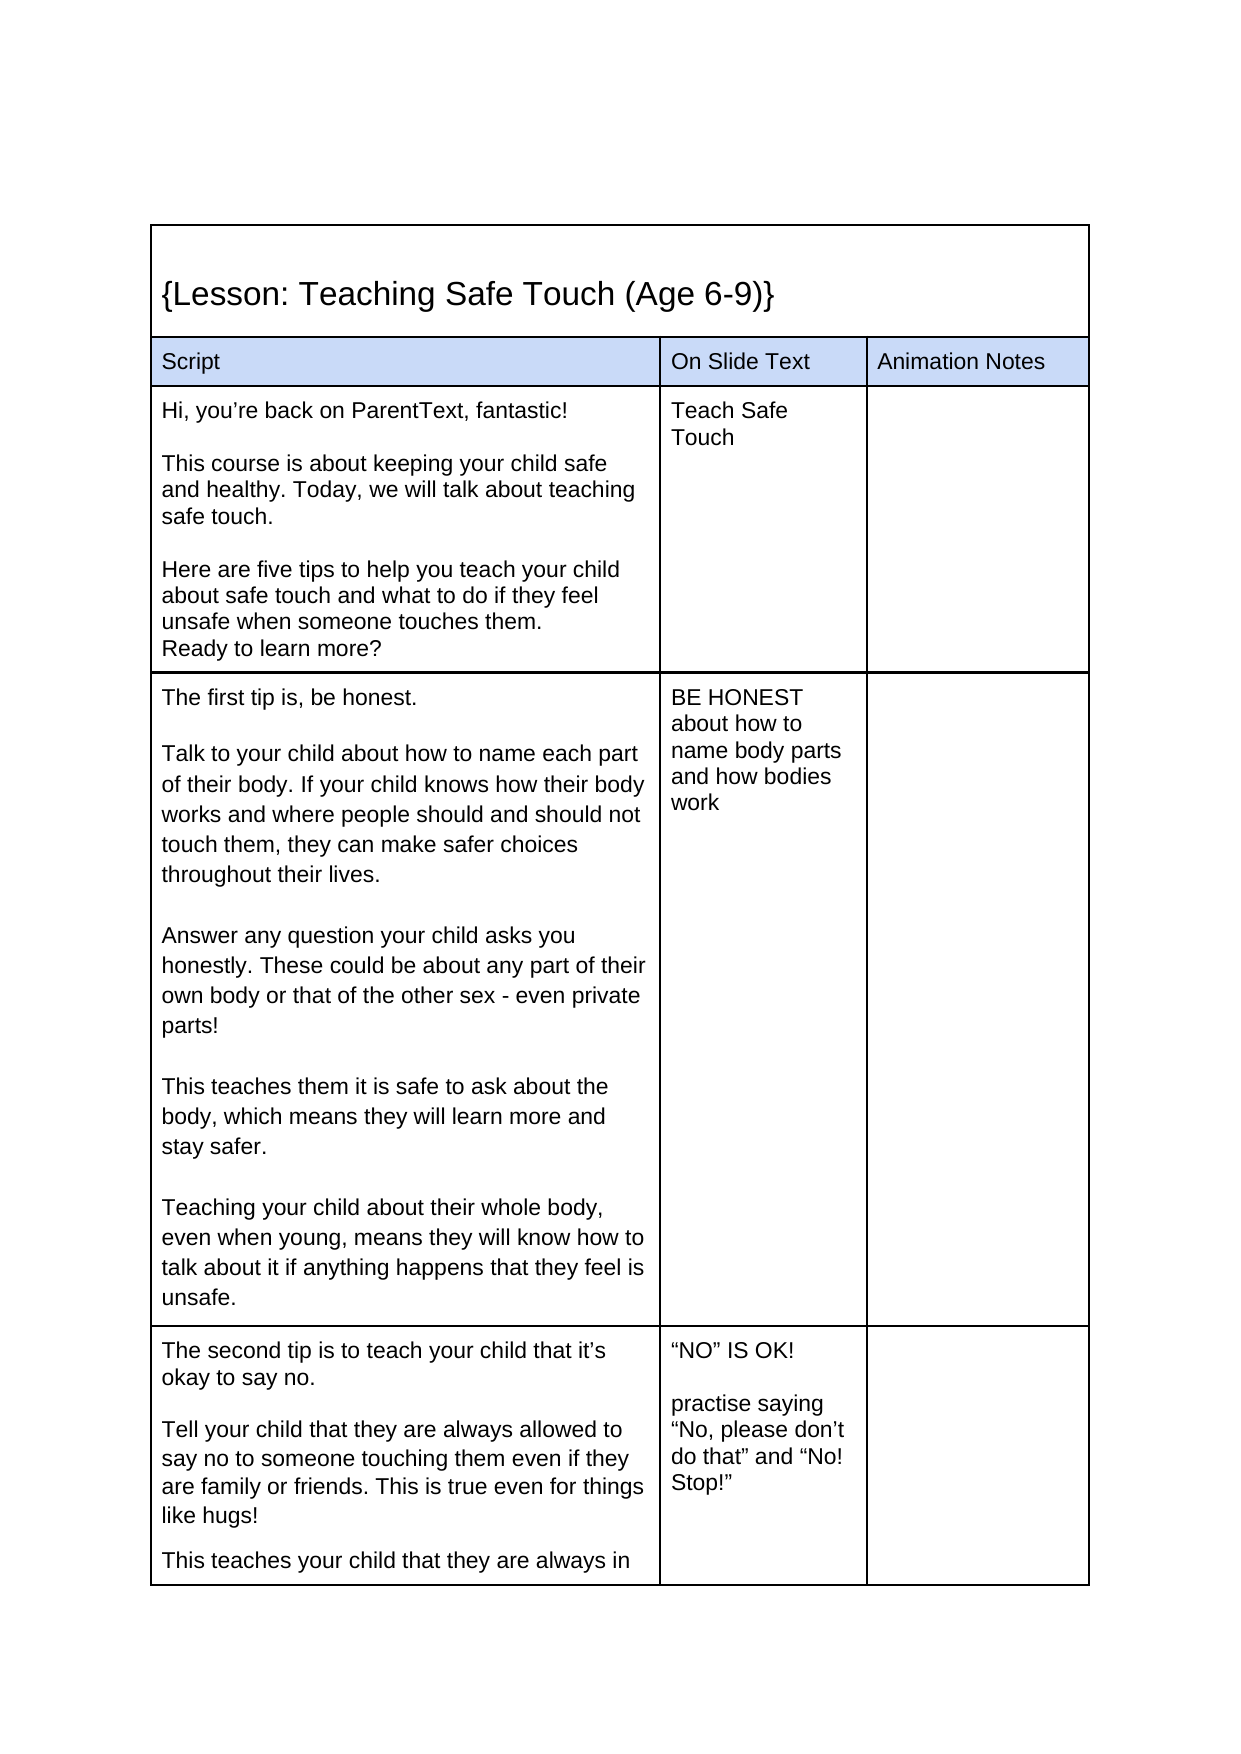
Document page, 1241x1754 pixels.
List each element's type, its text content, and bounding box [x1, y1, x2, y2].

table_cell [868, 387, 1088, 671]
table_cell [661, 1327, 866, 1583]
table_cell Script [152, 338, 659, 385]
table_header {Lesson: Teaching Safe Touch (Age 6-9)} [152, 226, 1088, 336]
table_cell On Slide Text [661, 338, 866, 385]
table_cell The first tip is, be honest. Talk to your child about how to name each part of their body. If your child knows how their body works and where people should and should not touch them, they can make safer choices throughout their lives. Answer any question your child asks you honestly. These could be about any part of their own body or that of the other sex - even private parts! This teaches them it is safe to ask about the body, which means they will learn more and stay safer. Teaching your child about their whole body, even when young, means they will know how to talk about it if anything happens that they feel is unsafe. [152, 674, 659, 1325]
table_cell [152, 1327, 659, 1583]
table_cell [868, 1327, 1088, 1583]
table_cell [868, 674, 1088, 1325]
table_cell BE HONEST about how to name body parts and how bodies work [661, 674, 866, 1325]
table_cell Teach Safe Touch [661, 387, 866, 671]
table_cell Hi, you’re back on ParentText, fantastic! This course is about keeping your child safe and healthy. Today, we will talk about teaching safe touch. Here are five tips to help you teach your child about safe touch and what to do if they feel unsafe when someone touches them. Ready to learn more? [152, 387, 659, 671]
table_cell Animation Notes [868, 338, 1088, 385]
